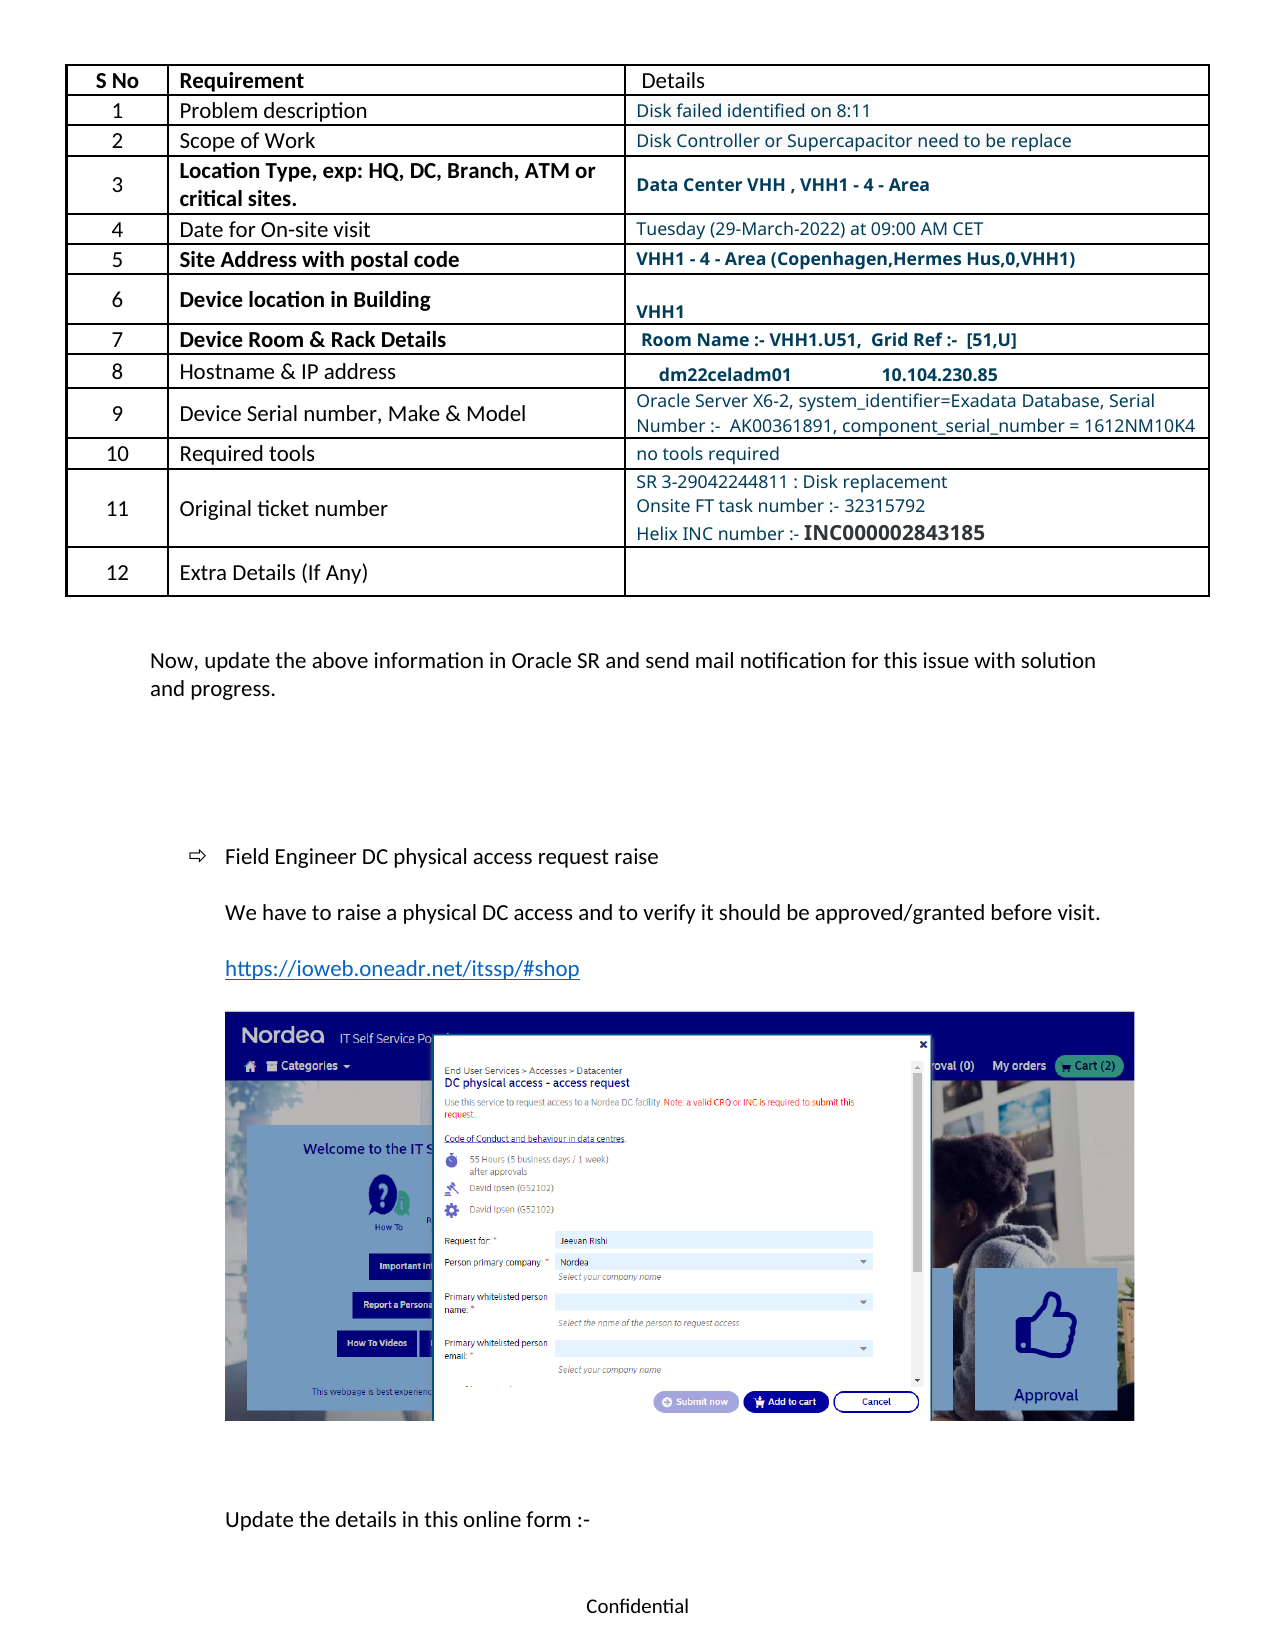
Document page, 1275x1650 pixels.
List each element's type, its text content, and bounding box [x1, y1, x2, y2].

table_cell no tools required [626, 439, 1208, 467]
table_cell Data Center VHH , VHH1 - 4 - Area [626, 157, 1208, 213]
table_cell 6 [68, 275, 167, 323]
picture [1072, 400, 1080, 406]
table_cell Required tools [169, 439, 624, 467]
table_cell Scope of Work [169, 126, 624, 154]
picture [1035, 400, 1043, 406]
picture [662, 448, 668, 457]
table_cell VHH1 [626, 275, 1208, 323]
picture [804, 475, 809, 486]
table_cell Site Address with postal code [169, 245, 624, 273]
table_cell 5 [68, 245, 167, 273]
table_cell Room Name :- VHH1.U51, Grid Ref :- [51,U] [626, 325, 1208, 353]
table_cell Device location in Building [169, 275, 624, 323]
table_cell Original ticket number [169, 470, 624, 546]
table_cell 12 [68, 548, 167, 595]
table_cell SR 3-29042244811 : Disk replacement Onsite FT task number :- 32315792 Helix INC number :- INC000002843185 [626, 470, 1208, 546]
table_cell 3 [68, 157, 167, 213]
table_cell 2 [68, 126, 167, 154]
table_cell VHH1 - 4 - Area (Copenhagen,Hermes Hus,0,VHH1) [626, 245, 1208, 273]
picture [866, 140, 874, 146]
table_cell Device Serial number, Make & Model [169, 389, 624, 437]
picture [676, 103, 683, 117]
table_cell 8 [68, 355, 167, 387]
picture [758, 228, 766, 234]
picture [901, 395, 907, 404]
table_cell Disk Controller or Supercapacitor need to be replace [626, 126, 1208, 154]
picture [225, 1010, 1135, 1421]
picture [876, 481, 884, 487]
picture [658, 400, 666, 406]
picture [683, 110, 691, 116]
table_cell Problem description [169, 96, 624, 124]
text https://ioweb.oneadr.net/itssp/#shop [225, 954, 1125, 982]
table_cell [626, 548, 1208, 595]
table_cell Date for On-site visit [169, 215, 624, 243]
table_cell Device Room & Rack Details [169, 325, 624, 353]
text We have to raise a physical DC access and to verify it should be approved/granted before visit. [225, 898, 1125, 926]
table_cell 9 [68, 389, 167, 437]
table_cell 10 [68, 439, 167, 467]
picture [1000, 395, 1006, 404]
table_header Requirement [169, 66, 624, 94]
picture [687, 228, 695, 234]
table_cell Tuesday (29-March-2022) at 09:00 AM CET [626, 215, 1208, 243]
table_cell Disk failed identified on 8:11 [626, 96, 1208, 124]
picture [1044, 140, 1052, 146]
picture [718, 500, 724, 509]
picture [1023, 394, 1028, 405]
table_cell Oracle Server X6-2, system_identifier=Exadata Database, Serial Number :- AK00361891, component_serial_number = 1612NM10K4 [626, 389, 1208, 437]
table_cell [626, 355, 1208, 387]
text Update the details in this online form :- [225, 1505, 1125, 1533]
table_cell 4 [68, 215, 167, 243]
table_header S No [68, 66, 167, 94]
table_cell Extra Details (If Any) [169, 548, 624, 595]
table_cell 11 [68, 470, 167, 546]
table_header Details [626, 66, 1208, 94]
table_cell 7 [68, 325, 167, 353]
table_cell 1 [68, 96, 167, 124]
table_cell Location Type, exp: HQ, DC, Branch, ATM or critical sites. [169, 157, 624, 213]
list Field Engineer DC physical access request raise [187, 842, 1125, 870]
picture [824, 395, 830, 404]
table_cell Hostname & IP address [169, 355, 624, 387]
text Now, update the above information in Oracle SR and send mail notification for this issue with solution and progress. [150, 646, 1125, 702]
